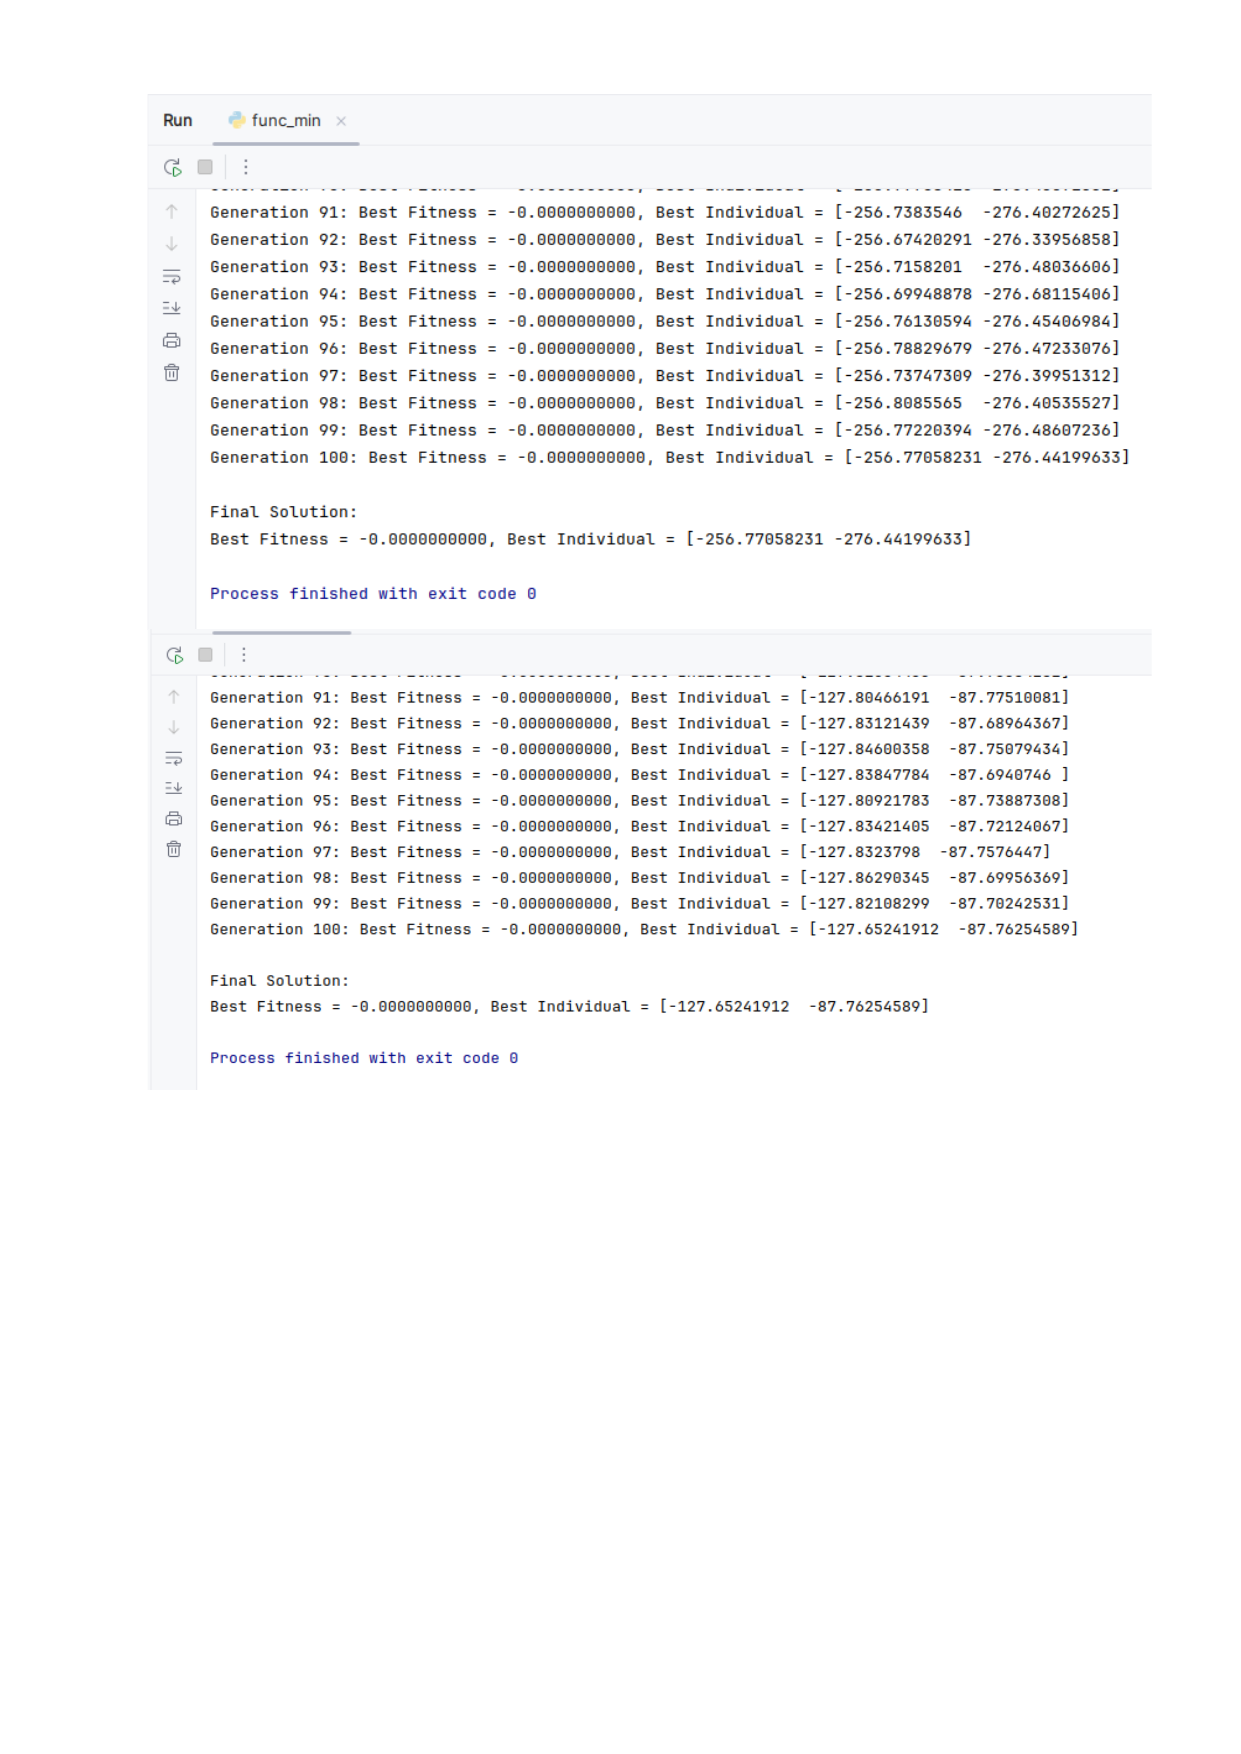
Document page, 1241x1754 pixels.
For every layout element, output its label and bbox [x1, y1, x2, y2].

picture [147, 94, 1152, 1090]
